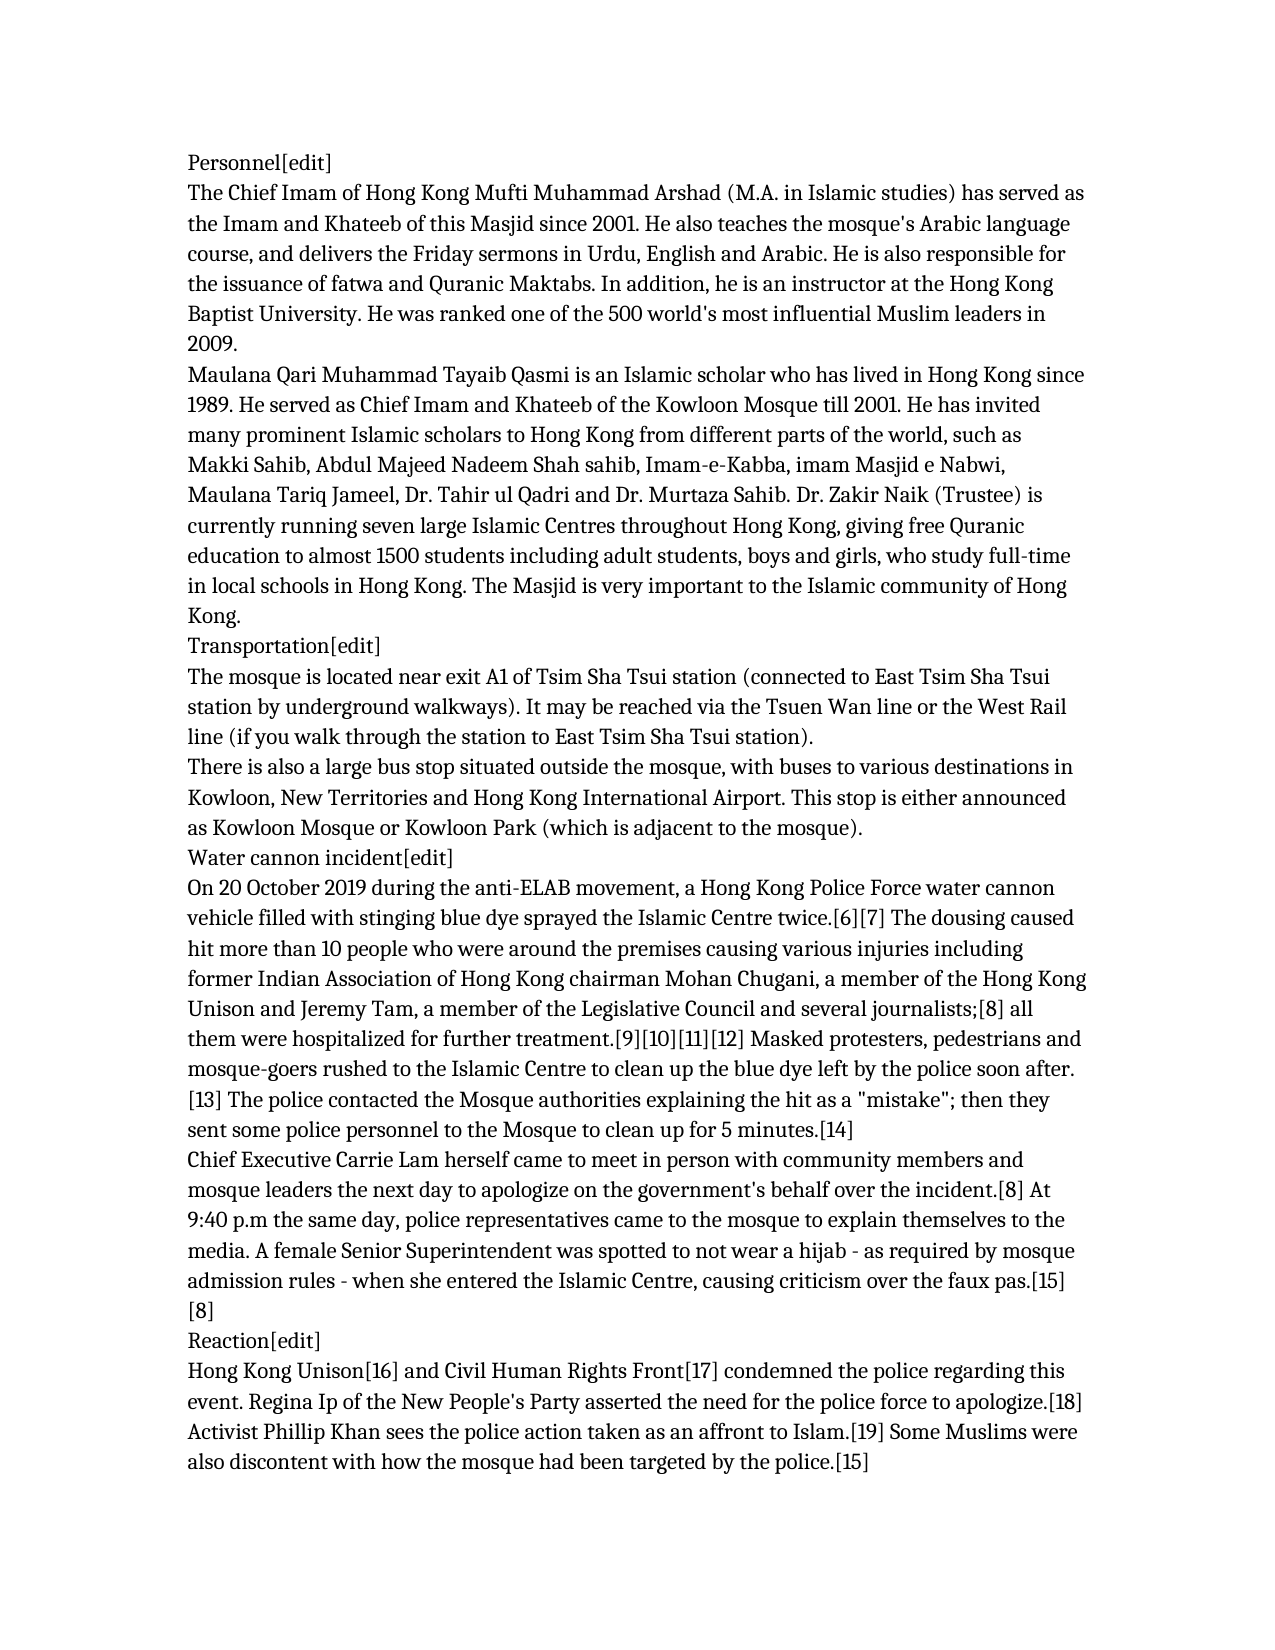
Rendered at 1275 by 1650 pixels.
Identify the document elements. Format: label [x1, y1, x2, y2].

text [187, 150, 1087, 1475]
